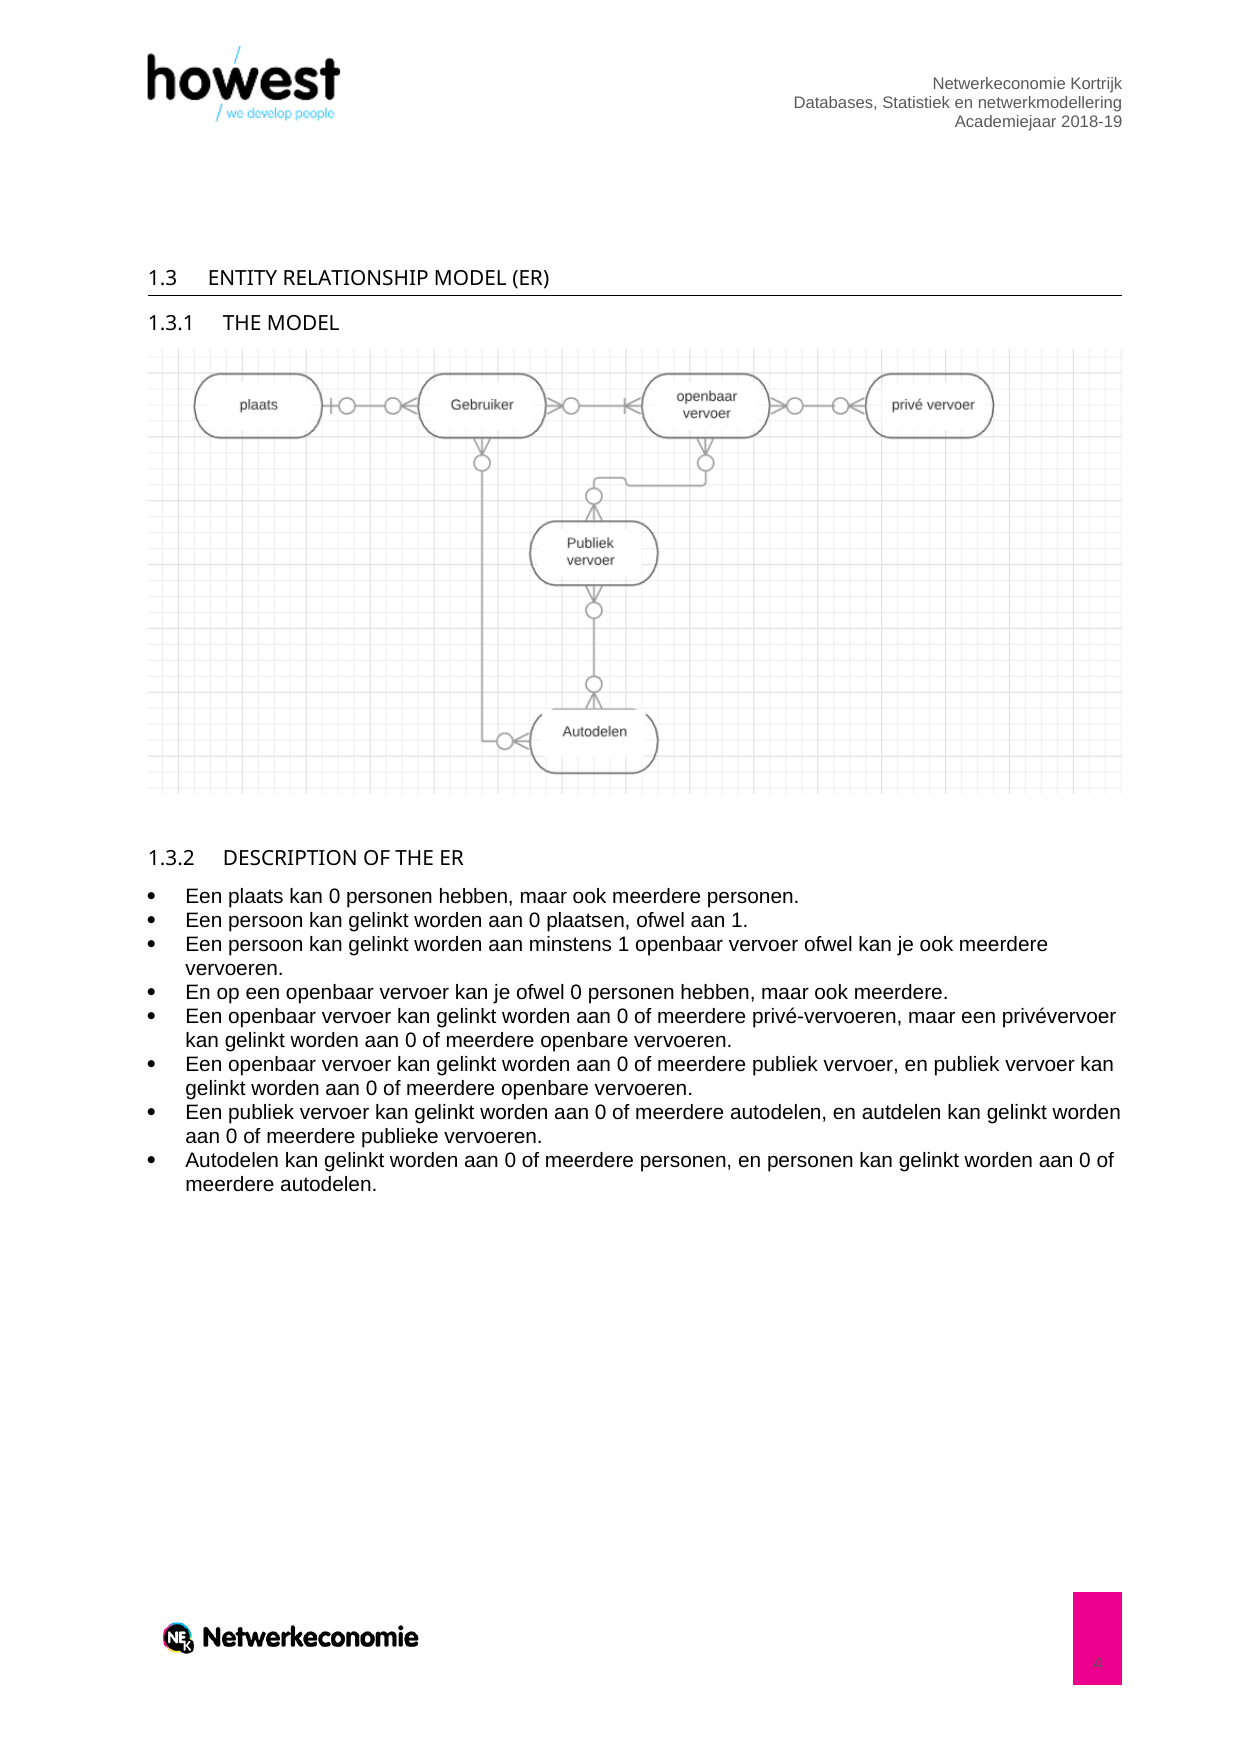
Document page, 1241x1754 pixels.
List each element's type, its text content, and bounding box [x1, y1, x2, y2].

picture [147, 46, 341, 122]
list Autodelen kan gelinkt worden aan 0 of meerdere personen, en personen kan gelinkt worden aan 0 of meerdere autodelen. [148, 1148, 1122, 1196]
list Een openbaar vervoer kan gelinkt worden aan 0 of meerdere privé-vervoeren, maar een privévervoer kan gelinkt worden aan 0 of meerdere openbare vervoeren. [148, 1004, 1122, 1052]
subtitle the model [148, 308, 1122, 337]
picture [147, 349, 1123, 794]
list Een plaats kan 0 personen hebben, maar ook meerdere personen. [148, 884, 1122, 908]
list Een openbaar vervoer kan gelinkt worden aan 0 of meerdere publiek vervoer, en publiek vervoer kan gelinkt worden aan 0 of meerdere openbare vervoeren. [148, 1052, 1122, 1100]
subtitle Entity Relationship model (ER) [148, 263, 1122, 295]
list Een persoon kan gelinkt worden aan 0 plaatsen, ofwel aan 1. [148, 908, 1122, 932]
subtitle Description of the ER [148, 843, 1122, 871]
list Een publiek vervoer kan gelinkt worden aan 0 of meerdere autodelen, en autdelen kan gelinkt worden aan 0 of meerdere publieke vervoeren. [148, 1100, 1122, 1148]
picture [159, 1617, 420, 1659]
list Een persoon kan gelinkt worden aan minstens 1 openbaar vervoer ofwel kan je ook meerdere vervoeren. [148, 932, 1122, 980]
list En op een openbaar vervoer kan je ofwel 0 personen hebben, maar ook meerdere. [148, 980, 1122, 1004]
